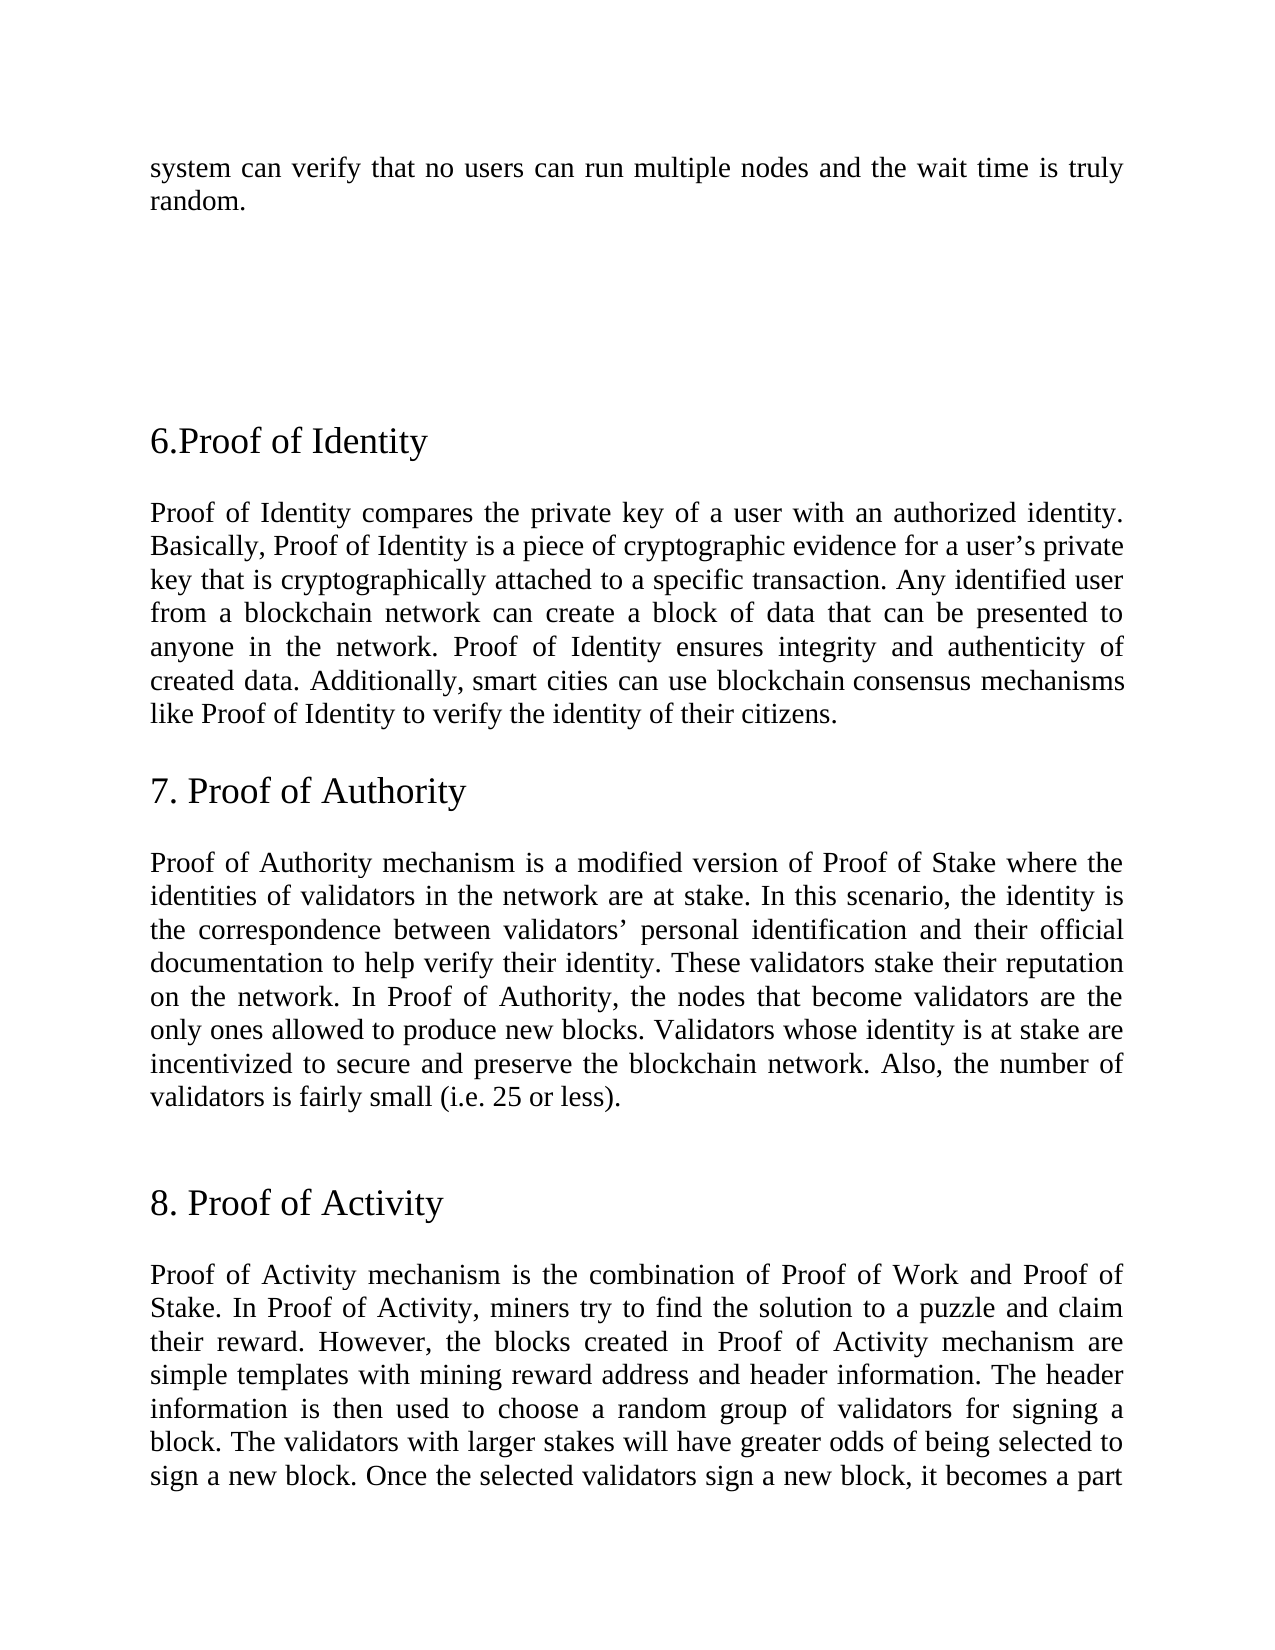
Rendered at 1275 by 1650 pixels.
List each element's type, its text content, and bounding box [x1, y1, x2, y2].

text 6.Proof of Identity [150, 418, 1125, 461]
text 8. Proof of Activity [150, 1180, 1125, 1223]
text Proof of Identity compares the private key of a user with an authorized identity. Basically, Proof of Identity is a piece of cryptographic evidence for a user’s private key that is cryptographically attached to a specific transaction. Any identified user from a blockchain network can create a block of data that can be presented to anyone in the network. Proof of Identity ensures integrity and authenticity of created data. Additionally, smart cities can use blockchain consensus mechanisms like Proof of Identity to verify the identity of their citizens. [433, 663, 1125, 730]
text 7. Proof of Authority [150, 768, 1125, 811]
text Proof of Elapsed Time process randomly and fairly decides the producer of a new block based on the time they have spent waiting. For this purpose, the mechanism provides a random wait time for each user and the user whose wait time finishes the earliest will produce a new block. This consensus mechanism only works if the system can verify that no users can run multiple nodes and the wait time is truly random. [150, 183, 1125, 217]
